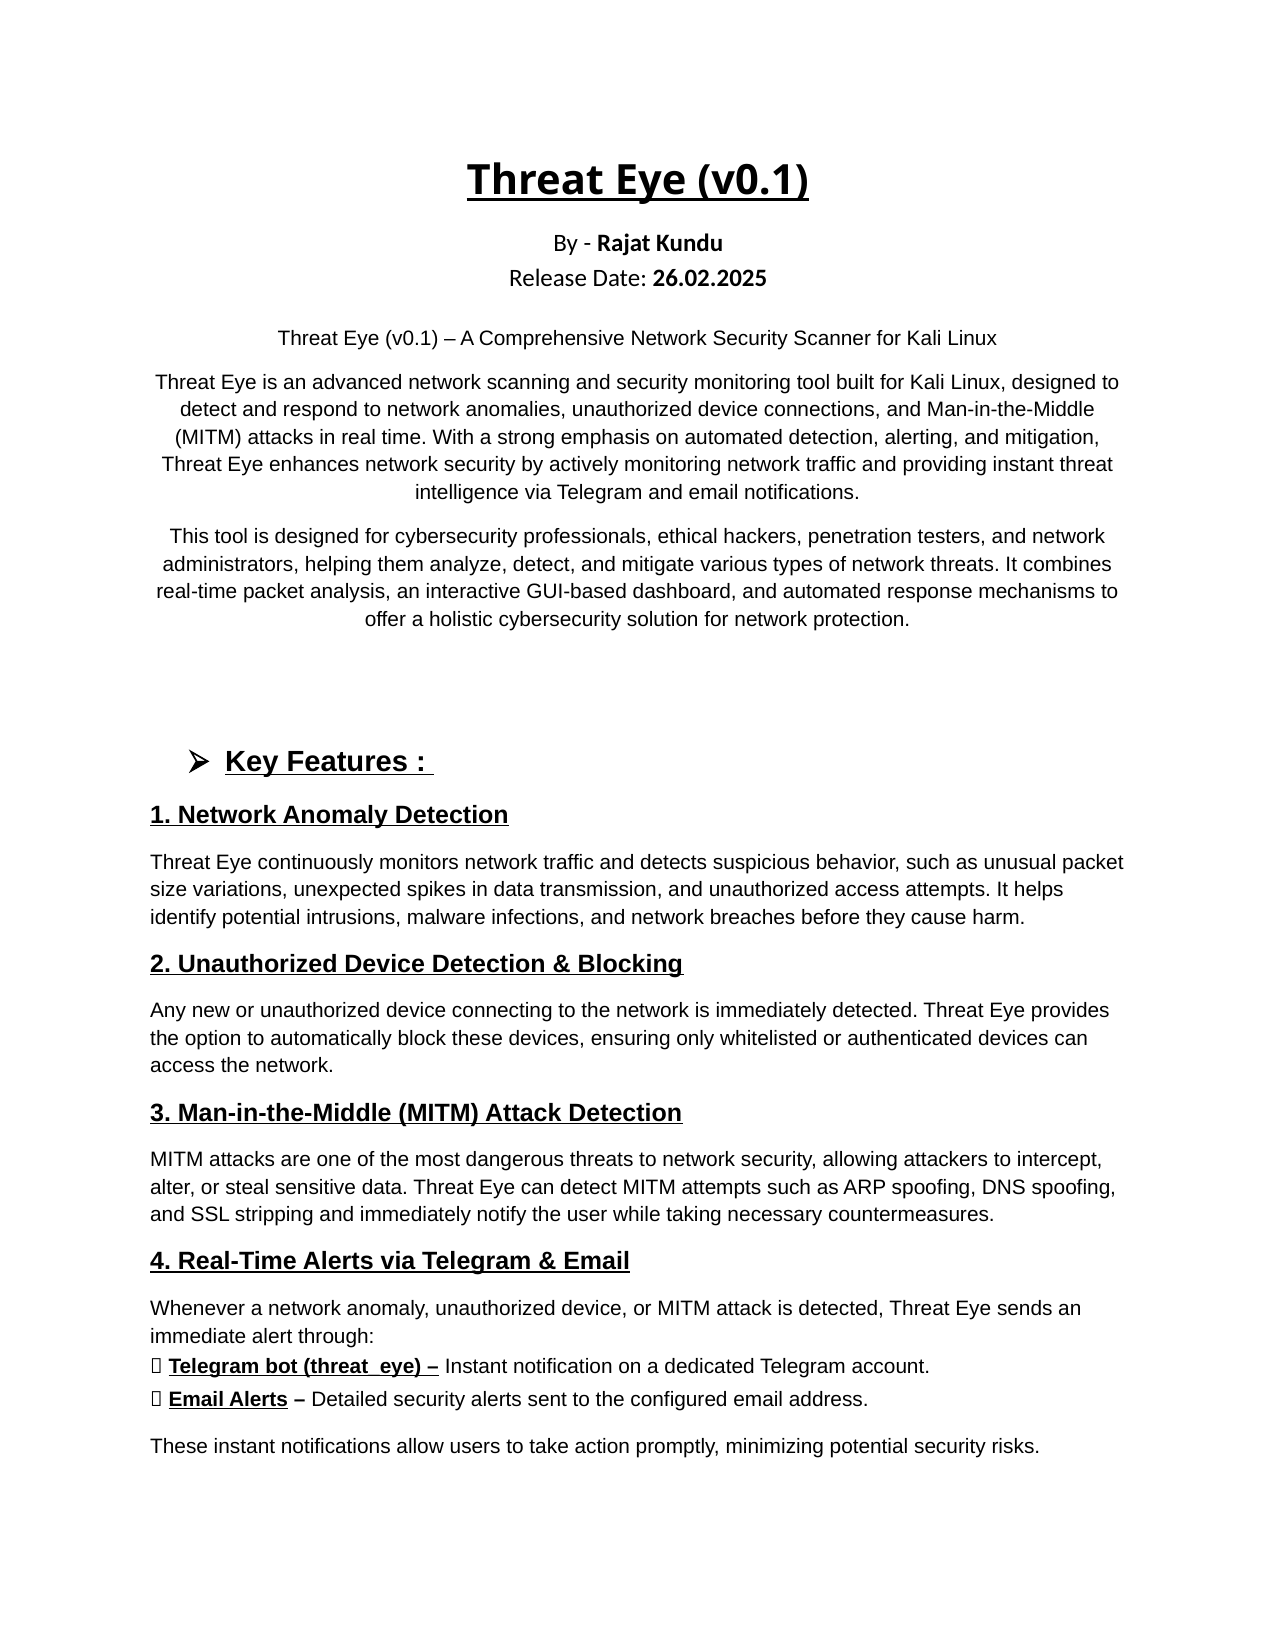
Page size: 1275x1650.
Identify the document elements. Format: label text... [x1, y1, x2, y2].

text Any new or unauthorized device connecting to the network is immediately detected. Threat Eye provides the option to automatically block these devices, ensuring only whitelisted or authenticated devices can access the network. [150, 998, 1125, 1077]
text 4. Real-Time Alerts via Telegram & Email [150, 1246, 1125, 1275]
text MITM attacks are one of the most dangerous threats to network security, allowing attackers to intercept, alter, or steal sensitive data. Threat Eye can detect MITM attempts such as ARP spoofing, DNS spoofing, and SSL stripping and immediately notify the user while taking necessary countermeasures. [150, 1147, 1125, 1226]
text 3. Man-in-the-Middle (MITM) Attack Detection [150, 1097, 1125, 1126]
text These instant notifications allow users to take action promptly, minimizing potential security risks. [150, 1433, 1125, 1457]
text This tool is designed for cybersecurity professionals, ethical hackers, penetration testers, and network administrators, helping them analyze, detect, and mitigate various types of network threats. It combines real-time packet analysis, an interactive GUI-based dashboard, and automated response mechanisms to offer a holistic cybersecurity solution for network protection. [150, 524, 1125, 630]
text Whenever a network anomaly, unauthorized device, or MITM attack is detected, Threat Eye sends an immediate alert through: ✅ Telegram bot (threat_eye) – Instant notification on a dedicated Telegram account. ✅ Email Alerts – Detailed security alerts sent to the configured email address. [150, 1296, 1125, 1413]
text 1. Network Anomaly Detection [150, 800, 1125, 828]
text Threat Eye is an advanced network scanning and security monitoring tool built for Kali Linux, designed to detect and respond to network anomalies, unauthorized device connections, and Man-in-the-Middle (MITM) attacks in real time. With a strong emphasis on automated detection, alerting, and mitigation, Threat Eye enhances network security by actively monitoring network traffic and providing instant threat intelligence via Telegram and email notifications. [150, 370, 1125, 504]
list Key Features : [187, 744, 1125, 778]
text Threat Eye (v0.1) – A Comprehensive Network Security Scanner for Kali Linux [150, 326, 1125, 349]
text Threat Eye (v0.1) [150, 150, 1125, 207]
text Threat Eye continuously monitors network traffic and detects suspicious behavior, such as unusual packet size variations, unexpected spikes in data transmission, and unauthorized access attempts. It helps identify potential intrusions, malware infections, and network breaches before they cause harm. [150, 849, 1125, 928]
text 2. Unauthorized Device Detection & Blocking [150, 949, 1125, 977]
